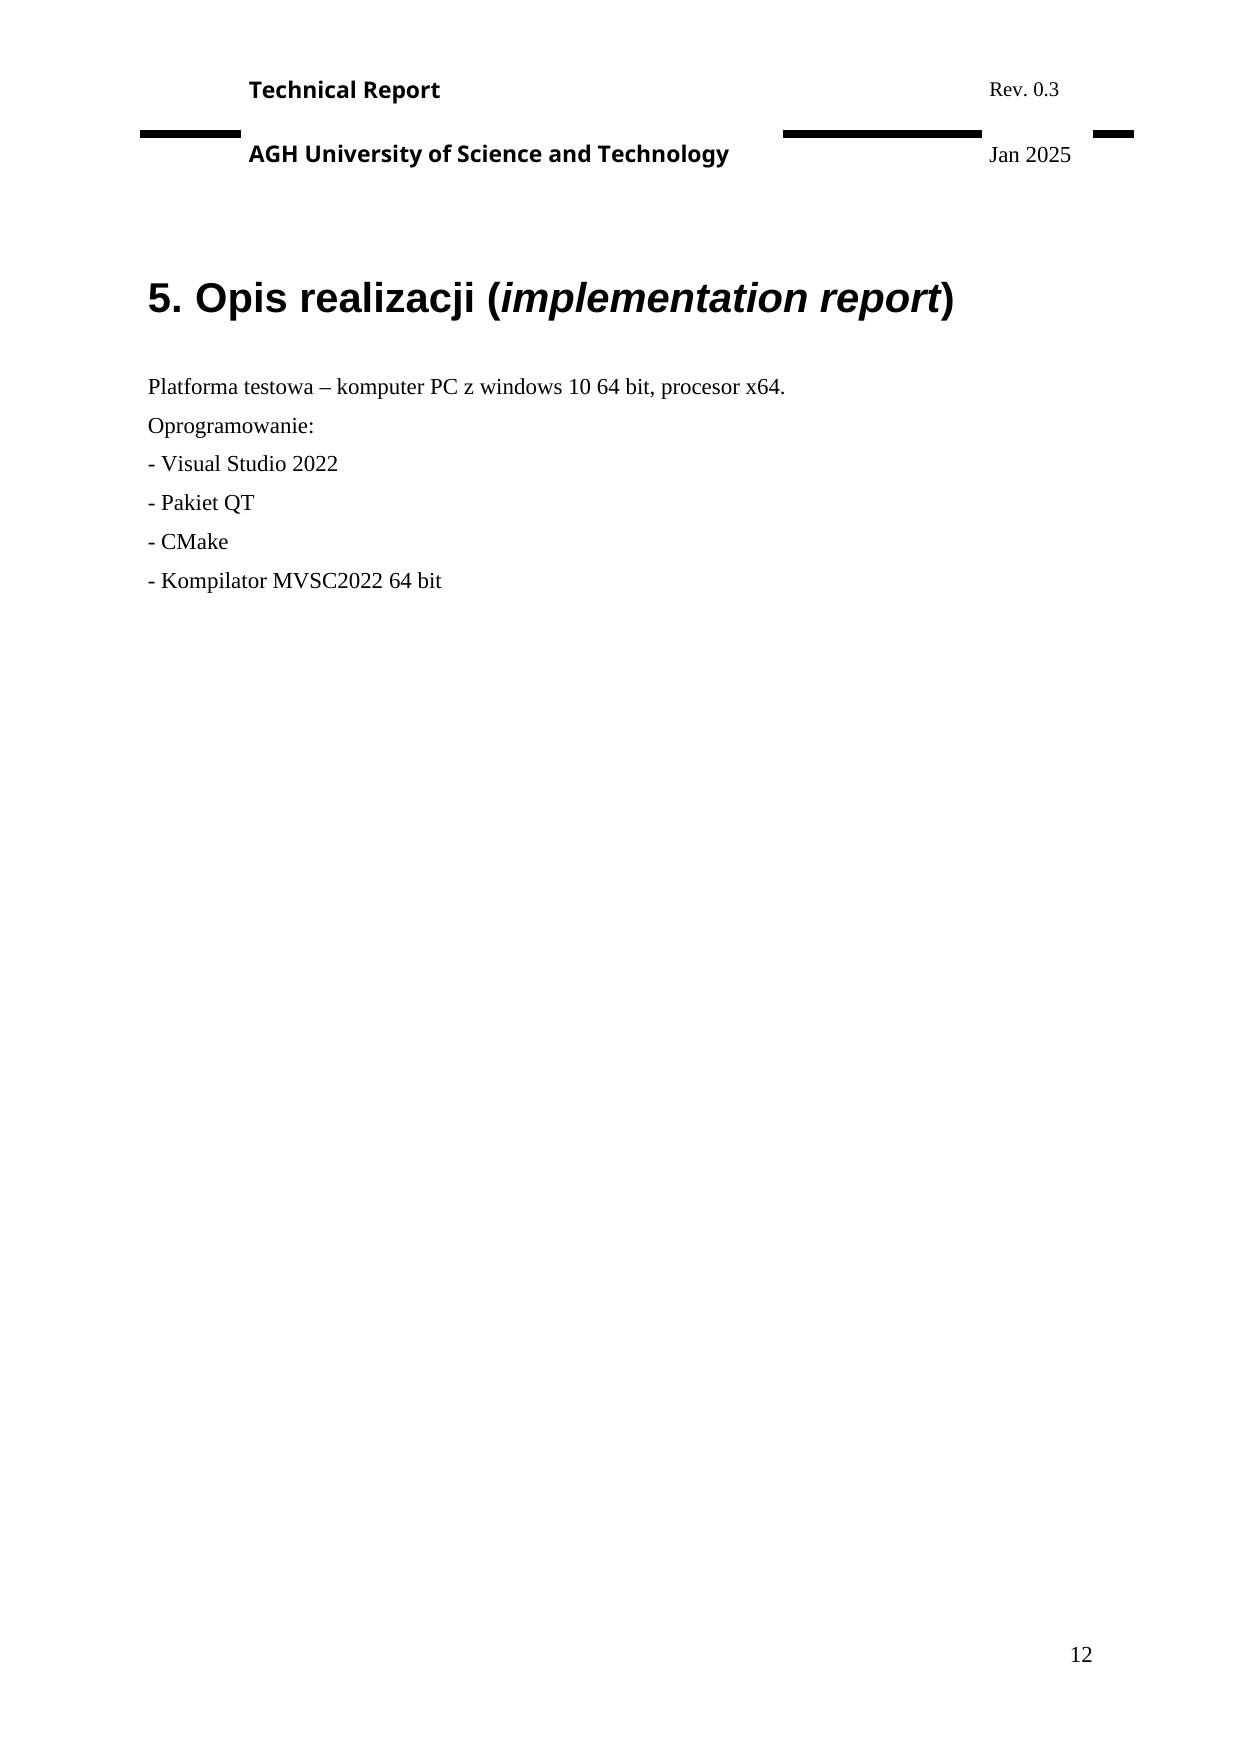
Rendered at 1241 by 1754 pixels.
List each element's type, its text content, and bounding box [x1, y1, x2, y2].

text Platforma testowa – komputer PC z windows 10 64 bit, procesor x64. [148, 373, 1093, 399]
text - Kompilator MVSC2022 64 bit [148, 567, 1093, 593]
subtitle Opis realizacji (implementation report) [148, 273, 1093, 321]
text - CMake [148, 528, 1093, 554]
text Oprogramowanie: [148, 412, 1093, 438]
text - Pakiet QT [148, 489, 1093, 516]
text - Visual Studio 2022 [148, 451, 1093, 477]
